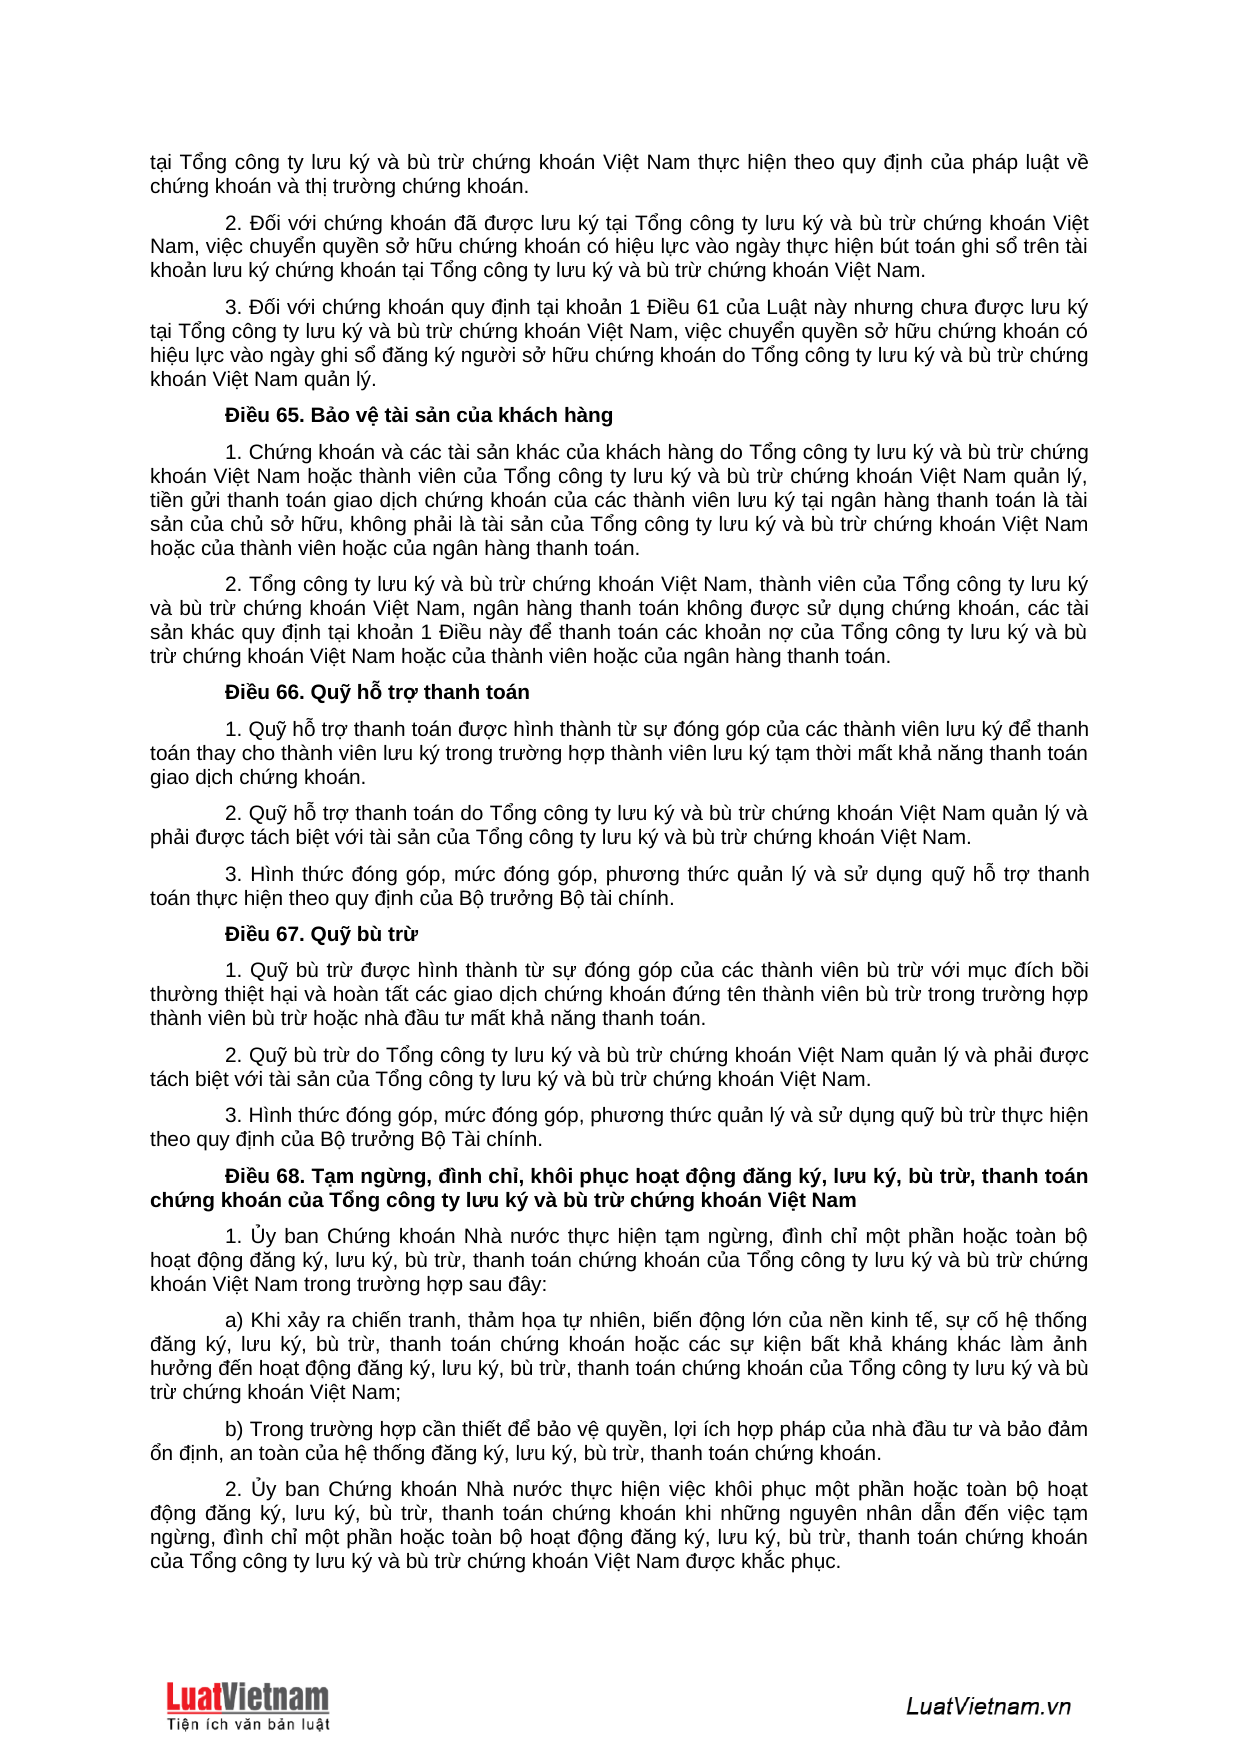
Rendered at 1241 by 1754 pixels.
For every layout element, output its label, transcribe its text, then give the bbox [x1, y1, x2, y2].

text 3. Hình thức đóng góp, mức đóng góp, phương thức quản lý và sử dụng quỹ hỗ trợ thanh toán thực hiện theo quy định của Bộ trưởng Bộ tài chính. [150, 861, 1090, 909]
text 2. Quỹ bù trừ do Tổng công ty lưu ký và bù trừ chứng khoán Việt Nam quản lý và phải được tách biệt với tài sản của Tổng công ty lưu ký và bù trừ chứng khoán Việt Nam. [150, 1043, 1090, 1091]
text 2. Quỹ hỗ trợ thanh toán do Tổng công ty lưu ký và bù trừ chứng khoán Việt Nam quản lý và phải được tách biệt với tài sản của Tổng công ty lưu ký và bù trừ chứng khoán Việt Nam. [150, 801, 1090, 849]
picture [150, 1660, 1089, 1754]
text Điều 67. Quỹ bù trừ [150, 922, 1090, 946]
text b) Trong trường hợp cần thiết để bảo vệ quyền, lợi ích hợp pháp của nhà đầu tư và bảo đảm ổn định, an toàn của hệ thống đăng ký, lưu ký, bù trừ, thanh toán chứng khoán. [150, 1417, 1090, 1464]
text Điều 66. Quỹ hỗ trợ thanh toán [150, 680, 1090, 704]
text 2. Ủy ban Chứng khoán Nhà nước thực hiện việc khôi phục một phần hoặc toàn bộ hoạt động đăng ký, lưu ký, bù trừ, thanh toán chứng khoán khi những nguyên nhân dẫn đến việc tạm ngừng, đình chỉ một phần hoặc toàn bộ hoạt động đăng ký, lưu ký, bù trừ, thanh toán chứng khoán của Tổng công ty lưu ký và bù trừ chứng khoán Việt Nam được khắc phục. [150, 1477, 1090, 1573]
text 1. Quỹ hỗ trợ thanh toán được hình thành từ sự đóng góp của các thành viên lưu ký để thanh toán thay cho thành viên lưu ký trong trường hợp thành viên lưu ký tạm thời mất khả năng thanh toán giao dịch chứng khoán. [150, 717, 1090, 788]
text 2. Đối với chứng khoán đã được lưu ký tại Tổng công ty lưu ký và bù trừ chứng khoán Việt Nam, việc chuyển quyền sở hữu chứng khoán có hiệu lực vào ngày thực hiện bút toán ghi sổ trên tài khoản lưu ký chứng khoán tại Tổng công ty lưu ký và bù trừ chứng khoán Việt Nam. [150, 210, 1090, 282]
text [150, 150, 1090, 198]
text a) Khi xảy ra chiến tranh, thảm họa tự nhiên, biến động lớn của nền kinh tế, sự cố hệ thống đăng ký, lưu ký, bù trừ, thanh toán chứng khoán hoặc các sự kiện bất khả kháng khác làm ảnh hưởng đến hoạt động đăng ký, lưu ký, bù trừ, thanh toán chứng khoán của Tổng công ty lưu ký và bù trừ chứng khoán Việt Nam; [150, 1308, 1090, 1404]
text 1. Ủy ban Chứng khoán Nhà nước thực hiện tạm ngừng, đình chỉ một phần hoặc toàn bộ hoạt động đăng ký, lưu ký, bù trừ, thanh toán chứng khoán của Tổng công ty lưu ký và bù trừ chứng khoán Việt Nam trong trường hợp sau đây: [150, 1224, 1090, 1296]
text 2. Tổng công ty lưu ký và bù trừ chứng khoán Việt Nam, thành viên của Tổng công ty lưu ký và bù trừ chứng khoán Việt Nam, ngân hàng thanh toán không được sử dụng chứng khoán, các tài sản khác quy định tại khoản 1 Điều này để thanh toán các khoản nợ của Tổng công ty lưu ký và bù trừ chứng khoán Việt Nam hoặc của thành viên hoặc của ngân hàng thanh toán. [150, 572, 1090, 668]
text Điều 68. Tạm ngừng, đình chỉ, khôi phục hoạt động đăng ký, lưu ký, bù trừ, thanh toán chứng khoán của Tổng công ty lưu ký và bù trừ chứng khoán Việt Nam [150, 1163, 1090, 1211]
text Điều 65. Bảo vệ tài sản của khách hàng [150, 403, 1090, 427]
text 3. Đối với chứng khoán quy định tại khoản 1 Điều 61 của Luật này nhưng chưa được lưu ký tại Tổng công ty lưu ký và bù trừ chứng khoán Việt Nam, việc chuyển quyền sở hữu chứng khoán có hiệu lực vào ngày ghi sổ đăng ký người sở hữu chứng khoán do Tổng công ty lưu ký và bù trừ chứng khoán Việt Nam quản lý. [150, 295, 1090, 391]
text 1. Quỹ bù trừ được hình thành từ sự đóng góp của các thành viên bù trừ với mục đích bồi thường thiệt hại và hoàn tất các giao dịch chứng khoán đứng tên thành viên bù trừ trong trường hợp thành viên bù trừ hoặc nhà đầu tư mất khả năng thanh toán. [150, 958, 1090, 1030]
text 1. Chứng khoán và các tài sản khác của khách hàng do Tổng công ty lưu ký và bù trừ chứng khoán Việt Nam hoặc thành viên của Tổng công ty lưu ký và bù trừ chứng khoán Việt Nam quản lý, tiền gửi thanh toán giao dịch chứng khoán của các thành viên lưu ký tại ngân hàng thanh toán là tài sản của chủ sở hữu, không phải là tài sản của Tổng công ty lưu ký và bù trừ chứng khoán Việt Nam hoặc của thành viên hoặc của ngân hàng thanh toán. [150, 439, 1090, 559]
text 3. Hình thức đóng góp, mức đóng góp, phương thức quản lý và sử dụng quỹ bù trừ thực hiện theo quy định của Bộ trưởng Bộ Tài chính. [150, 1103, 1090, 1151]
